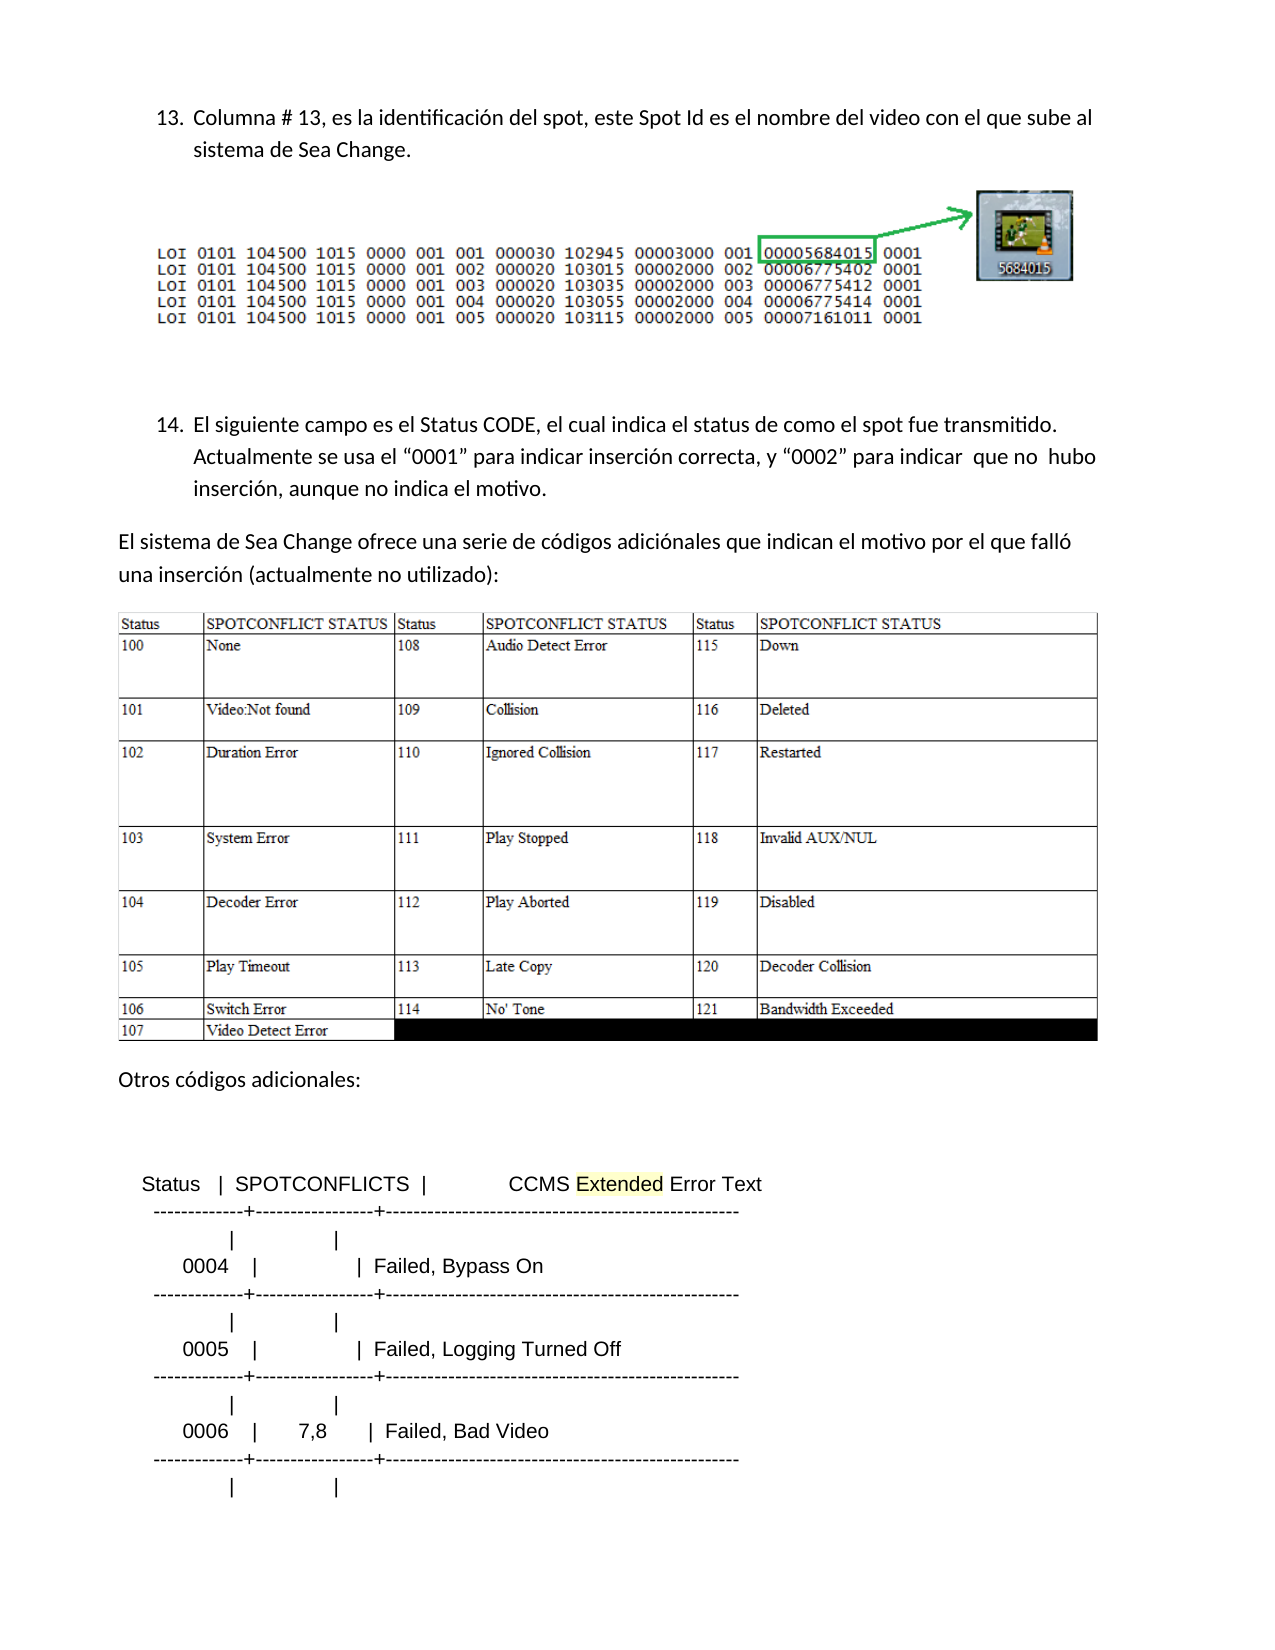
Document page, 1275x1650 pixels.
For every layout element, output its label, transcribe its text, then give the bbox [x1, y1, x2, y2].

list El siguiente campo es el Status CODE, el cual indica el status de como el spot fue transmitido. Actualmente se usa el “0001” para indicar inserción correcta, y “0002” para indicar que no hubo inserción, aunque no indica el motivo. [156, 410, 1098, 502]
picture [118, 612, 1098, 1041]
picture [155, 188, 1077, 332]
text El sistema de Sea Change ofrece una serie de códigos adiciónales que indican el motivo por el que falló una inserción (actualmente no utilizado): [118, 527, 1098, 588]
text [118, 1172, 1098, 1498]
text Otros códigos adicionales: [118, 1066, 1098, 1093]
list Columna # 13, es la identificación del spot, este Spot Id es el nombre del video con el que sube al sistema de Sea Change. [156, 103, 1098, 164]
